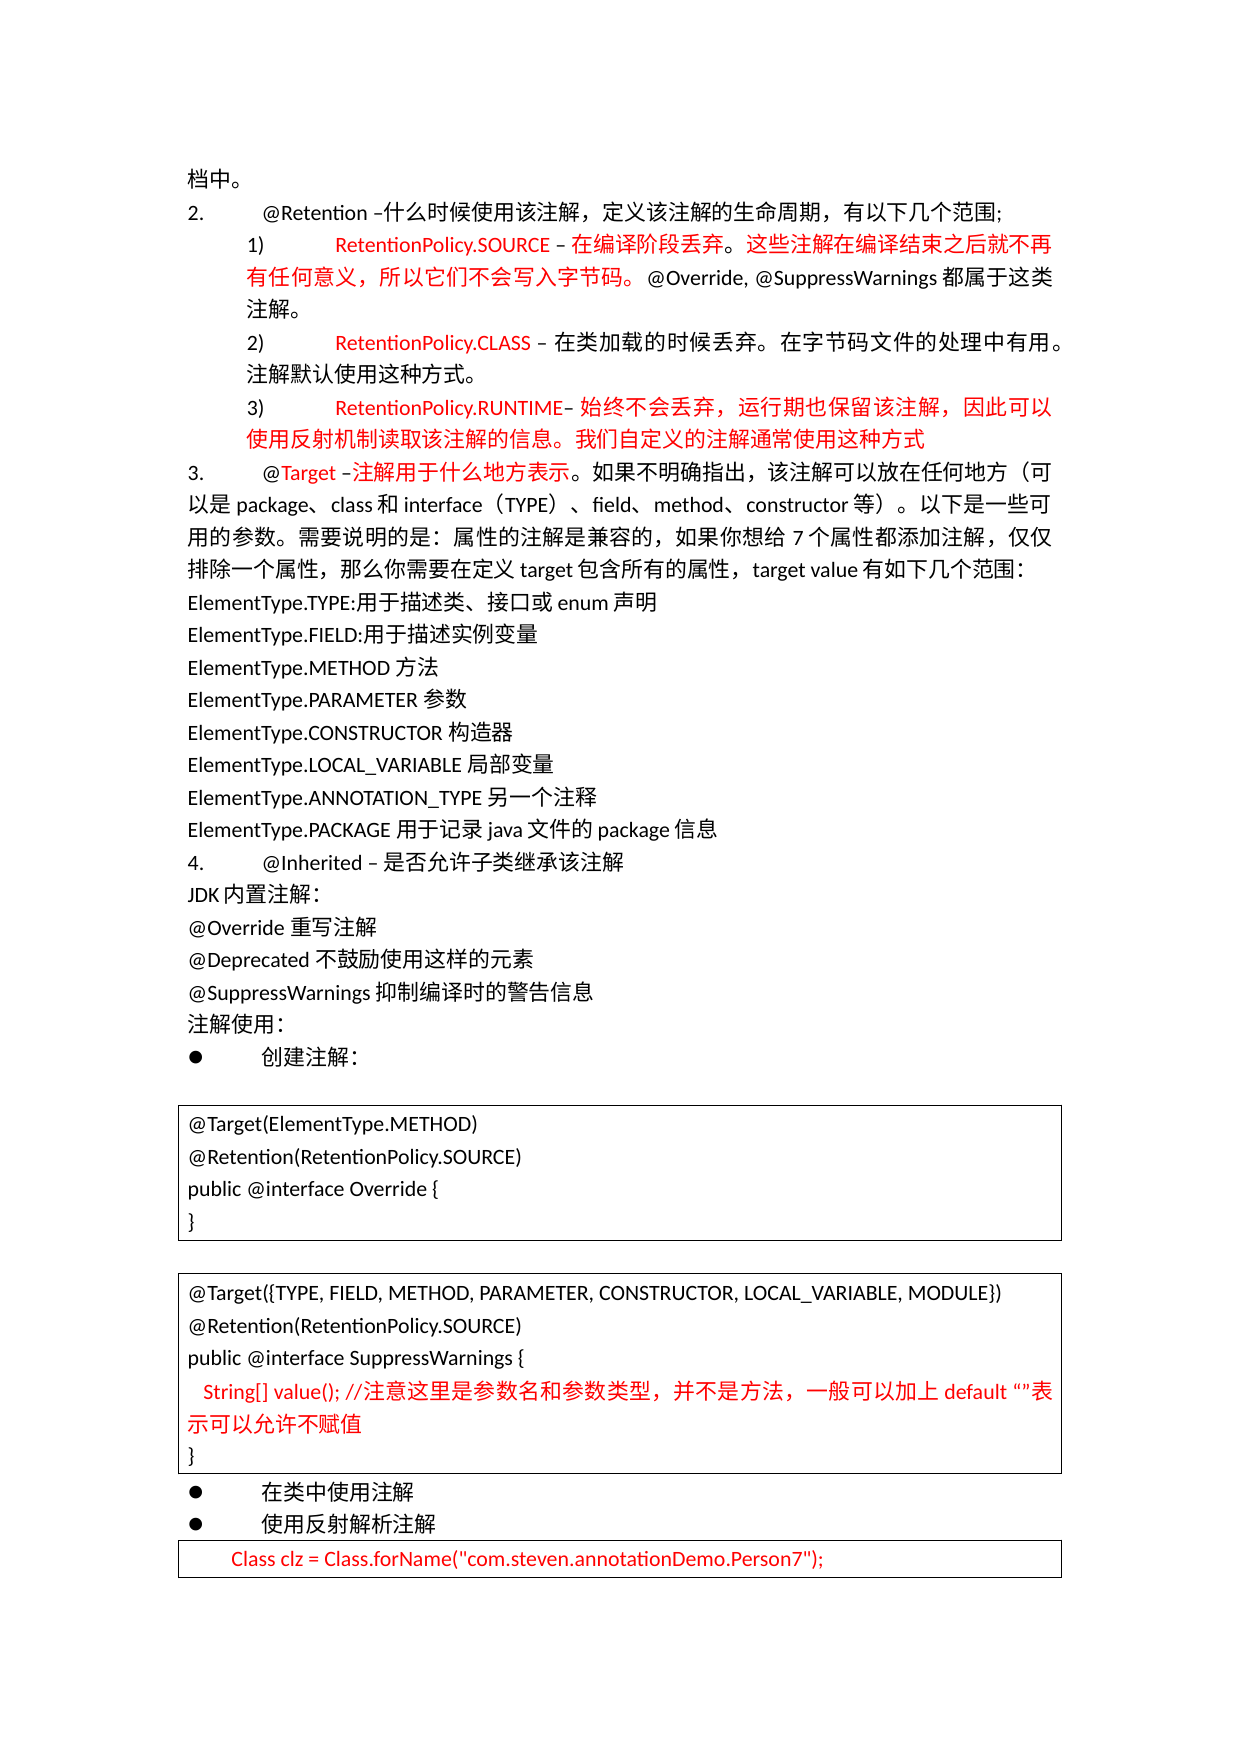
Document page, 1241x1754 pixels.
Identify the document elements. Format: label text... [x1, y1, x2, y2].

text ElementType.FIELD:用于描述实例变量 [187, 617, 1053, 649]
text ElementType.TYPE:用于描述类、接口或enum声明 [187, 584, 1053, 617]
list @Deprecated 不鼓励使用这样的元素 [187, 942, 1053, 974]
list @SuppressWarnings 抑制编译时的警告信息 [187, 974, 1053, 1007]
list 在类中使用注解 [187, 1474, 1053, 1507]
text @Target({TYPE, FIELD, METHOD, PARAMETER, CONSTRUCTOR, LOCAL_VARIABLE, MODULE}) [179, 1274, 1061, 1309]
text ElementType.LOCAL_VARIABLE 局部变量 [187, 747, 1053, 779]
list @Target –注解用于什么地方表示。如果不明确指出，该注解可以放在任何地方（可以是package、class和interface（TYPE）、field、method、constructor等）。以下是一些可用的参数。需要说明的是：属性的注解是兼容的，如果你想给7个属性都添加注解，仅仅排除一个属性，那么你需要在定义target包含所有的属性，target value有如下几个范围： [187, 454, 1053, 584]
text public @interface SuppressWarnings { [187, 1341, 1053, 1374]
list @Retention –什么时候使用该注解，定义该注解的生命周期，有以下几个范围; [187, 194, 1053, 227]
list Class clz = Class.forName("com.steven.annotationDemo.Person7"); [179, 1541, 1061, 1577]
list @Documented –注解是否将包含在JavaDoc中，表示是否将注解信息添加在java文档中。 [187, 162, 1053, 194]
list RetentionPolicy.RUNTIME– 始终不会丢弃，运行期也保留该注解，因此可以使用反射机制读取该注解的信息。我们自定义的注解通常使用这种方式 [247, 389, 1053, 454]
text @Retention(RetentionPolicy.SOURCE) [187, 1309, 1053, 1341]
text ElementType.CONSTRUCTOR 构造器 [187, 714, 1053, 747]
list 使用反射解析注解 [187, 1507, 1053, 1539]
text ElementType.PARAMETER 参数 [187, 682, 1053, 714]
text String[] value(); //注意这里是参数名和参数类型，并不是方法，一般可以加上default “”表示可以允许不赋值 [187, 1374, 1053, 1436]
list RetentionPolicy.SOURCE – 在编译阶段丢弃。这些注解在编译结束之后就不再有任何意义，所以它们不会写入字节码。@Override, @SuppressWarnings都属于这类注解。 [247, 227, 1053, 324]
text @Target(ElementType.METHOD) @Retention(RetentionPolicy.SOURCE) public @interface Override { } [179, 1106, 1061, 1240]
list @Inherited – 是否允许子类继承该注解 [187, 844, 1053, 877]
text } [179, 1436, 1061, 1473]
list @Override 重写注解 [187, 909, 1053, 942]
text ElementType.PACKAGE 用于记录java文件的package信息 [187, 812, 1053, 844]
list RetentionPolicy.CLASS – 在类加载的时候丢弃。在字节码文件的处理中有用。注解默认使用这种方式。 [247, 324, 1053, 389]
list 创建注解： [187, 1039, 1053, 1072]
text ElementType.METHOD 方法 [187, 649, 1053, 682]
text ElementType.ANNOTATION_TYPE 另一个注释 [187, 779, 1053, 812]
text 注解使用： [187, 1007, 1053, 1039]
list JDK内置注解： [187, 877, 1053, 909]
